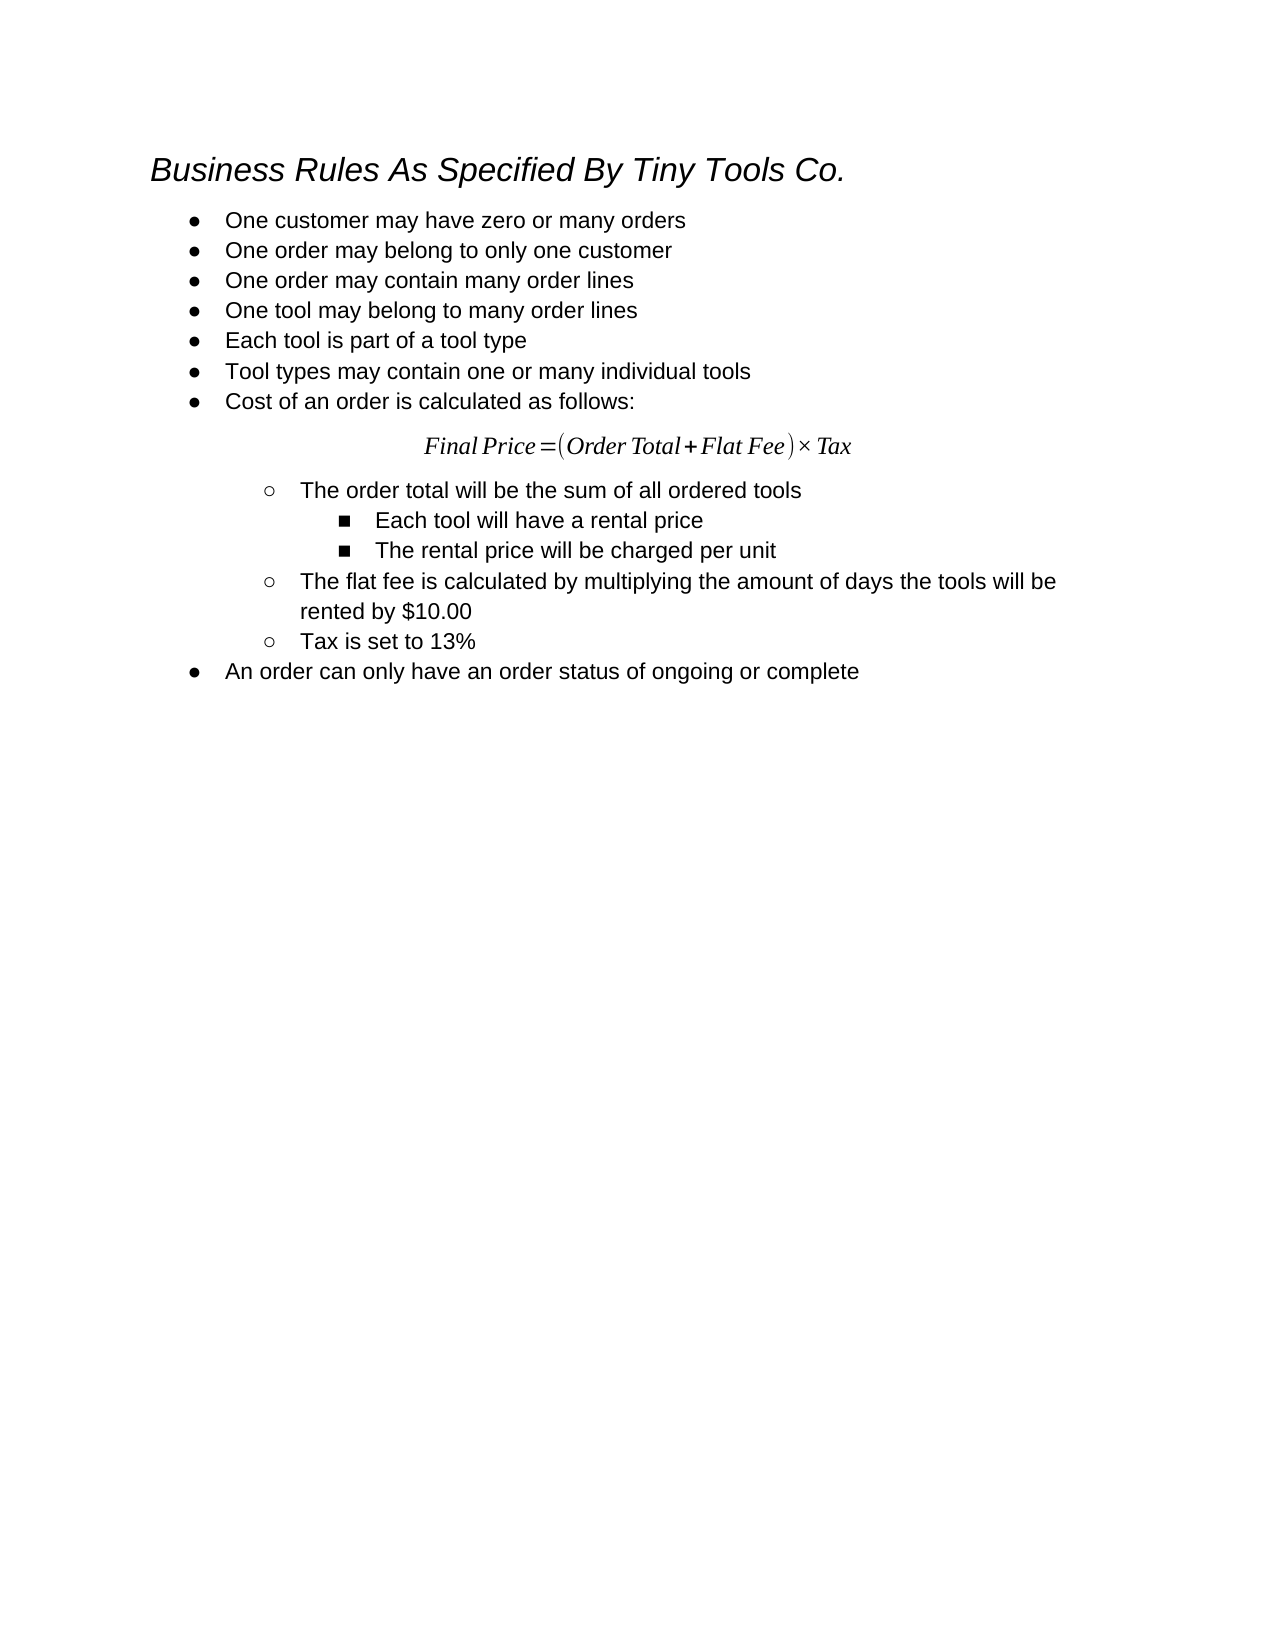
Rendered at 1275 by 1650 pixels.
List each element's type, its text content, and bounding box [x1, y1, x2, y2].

list An order can only have an order status of ongoing or complete [187, 658, 1125, 684]
list Each tool will have a rental price [337, 507, 1125, 533]
list The flat fee is calculated by multiplying the amount of days the tools will be rented by $10.00 [262, 568, 1125, 624]
subtitle Business Rules As Specified By Tiny Tools Co. [150, 150, 1125, 188]
list Each tool is part of a tool type [187, 327, 1125, 354]
list One order may belong to only one customer [187, 237, 1125, 263]
list One order may contain many order lines [187, 267, 1125, 293]
list Cost of an order is calculated as follows: [187, 388, 1125, 414]
list Tool types may contain one or many individual tools [187, 358, 1125, 384]
list One customer may have zero or many orders [187, 207, 1125, 233]
list One tool may belong to many order lines [187, 297, 1125, 324]
list The rental price will be charged per unit [337, 537, 1125, 564]
list Tax is set to 13% [262, 628, 1125, 654]
list The order total will be the sum of all ordered tools [262, 477, 1125, 503]
